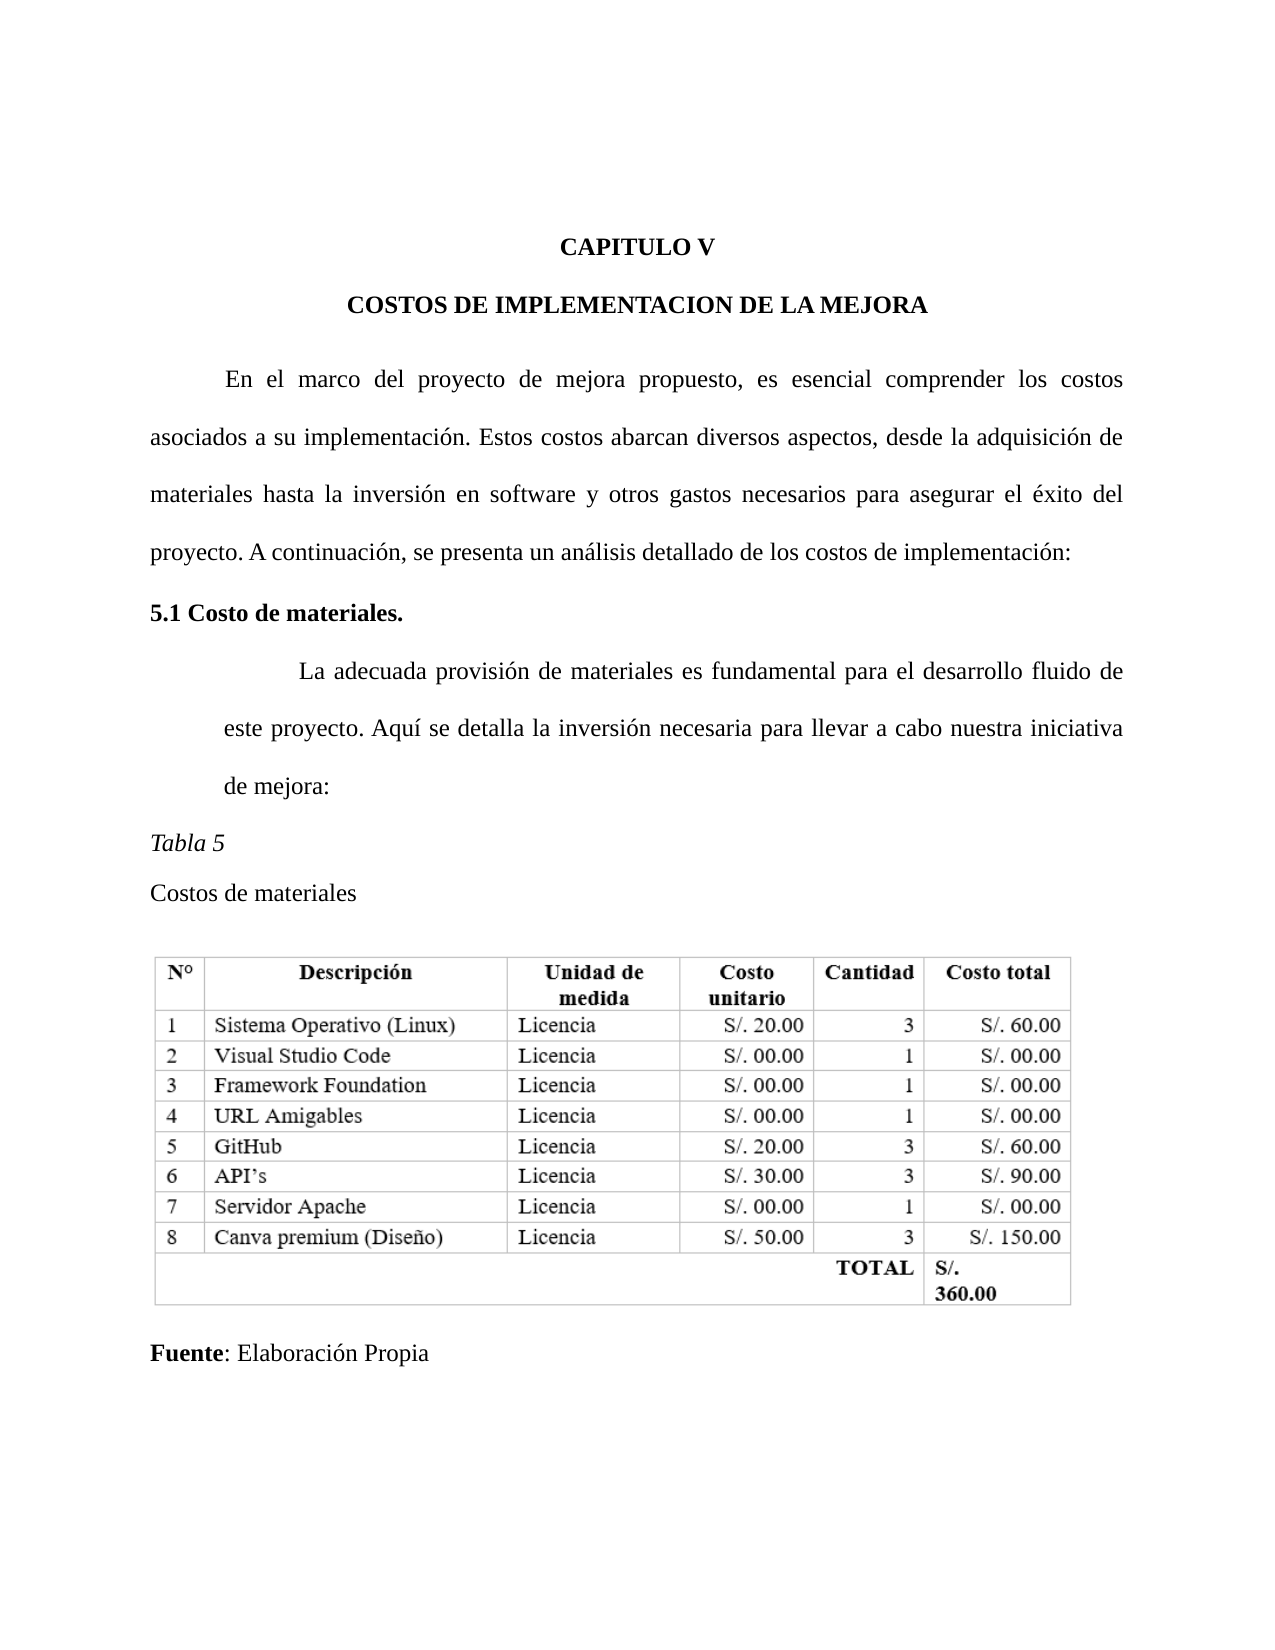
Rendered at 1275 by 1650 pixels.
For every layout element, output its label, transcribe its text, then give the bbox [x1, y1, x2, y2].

text En el marco del proyecto de mejora propuesto, es esencial comprender los costos asociados a su implementación. Estos costos abarcan diversos aspectos, desde la adquisición de materiales hasta la inversión en software y otros gastos necesarios para asegurar el éxito del proyecto. A continuación, se presenta un análisis detallado de los costos de implementación: [150, 364, 1125, 565]
title 5.1 Costo de materiales. [150, 598, 1125, 627]
text Costos de materiales [150, 878, 1125, 907]
text Tabla 5 [150, 828, 1125, 857]
text Fuente: Elaboración Propia [150, 1338, 1125, 1366]
title CAPITULO V [150, 232, 1125, 261]
picture [150, 952, 1076, 1309]
text La adecuada provisión de materiales es fundamental para el desarrollo fluido de este proyecto. Aquí se detalla la inversión necesaria para llevar a cabo nuestra iniciativa de mejora: [224, 656, 1125, 799]
text COSTOS DE IMPLEMENTACION DE LA MEJORA [150, 290, 1125, 319]
